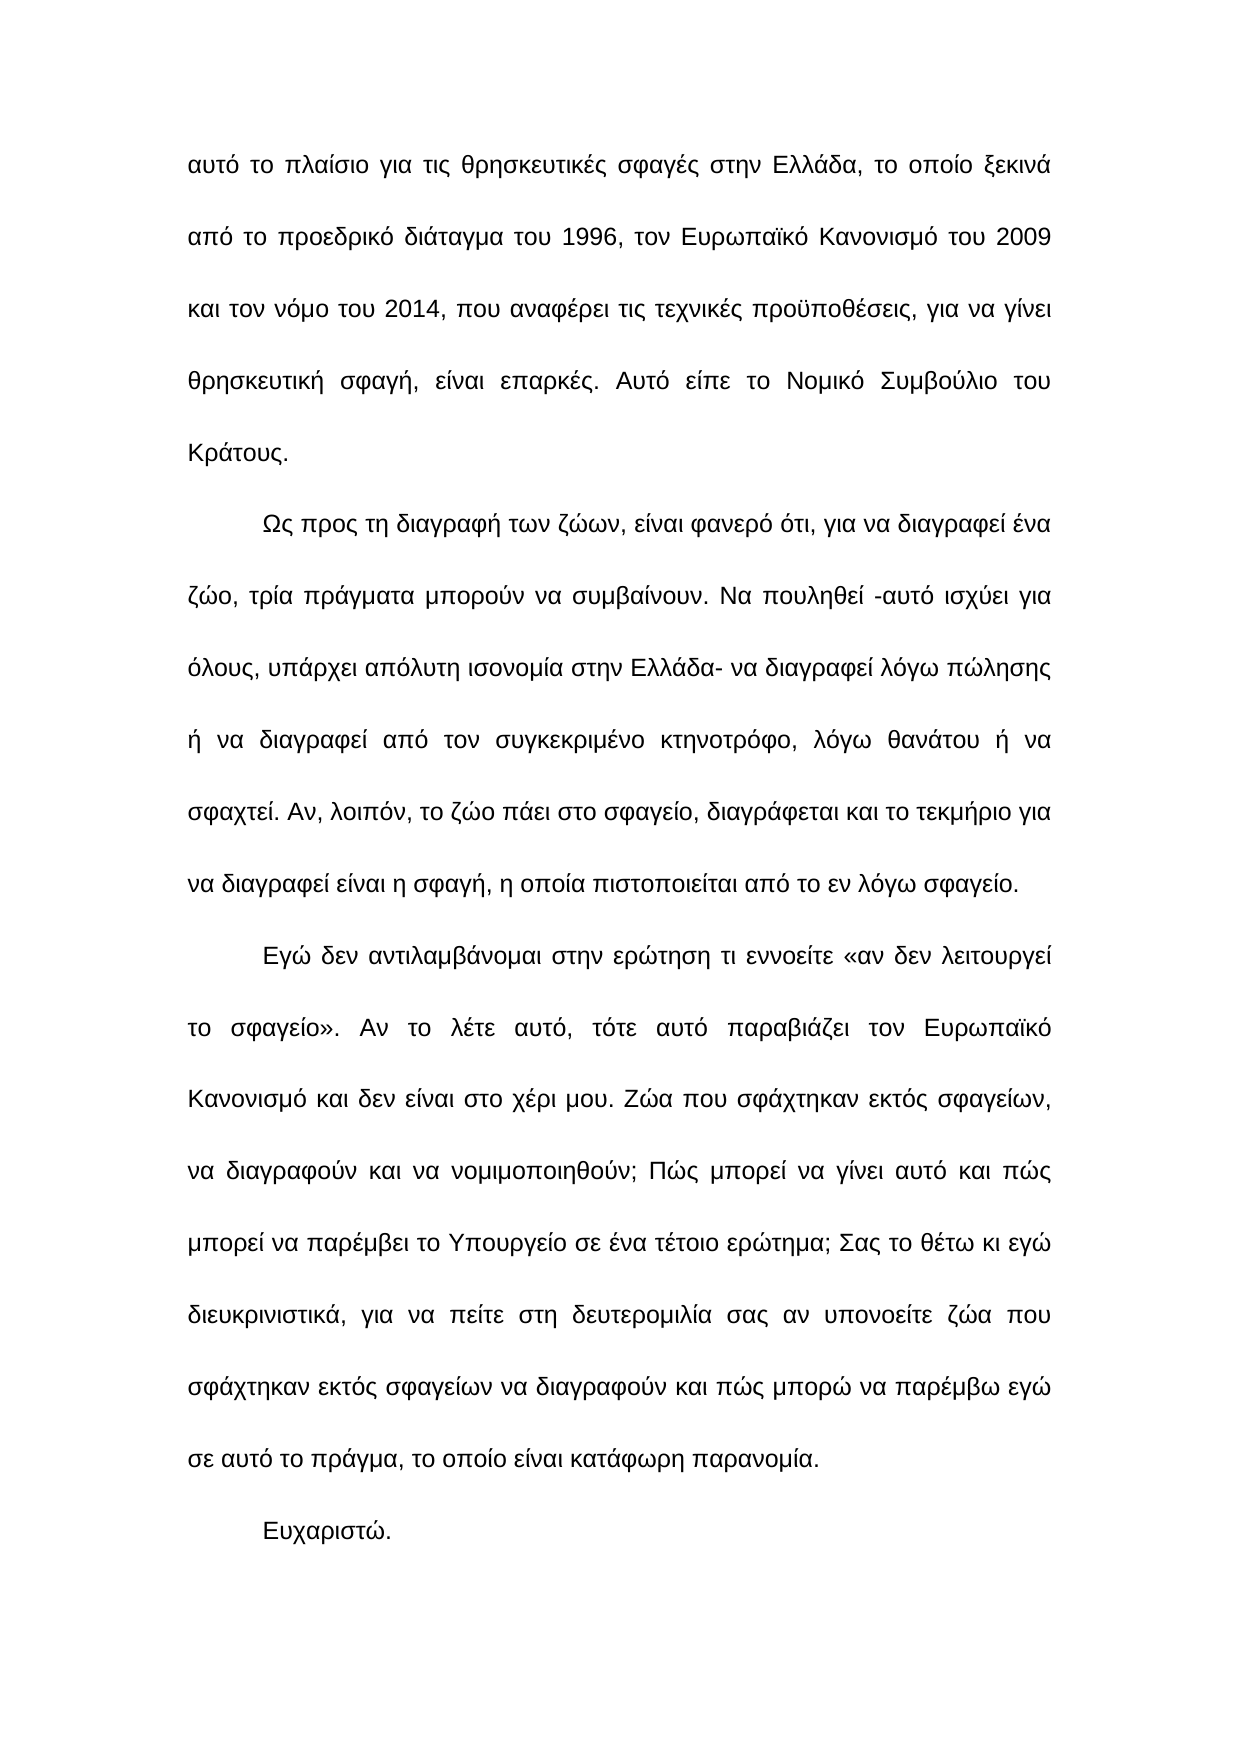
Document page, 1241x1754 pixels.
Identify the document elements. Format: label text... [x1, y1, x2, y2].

text Ευχαριστώ. [187, 1516, 1053, 1544]
text Ως προς τη διαγραφή των ζώων, είναι φανερό ότι, για να διαγραφεί ένα ζώο, τρία πράγματα μπορούν να συμβαίνουν. Να πουληθεί -αυτό ισχύει για όλους, υπάρχει απόλυτη ισονομία στην Ελλάδα- να διαγραφεί λόγω πώλησης ή να διαγραφεί από τον συγκεκριμένο κτηνοτρόφο, λόγω θανάτου ή να σφαχτεί. Αν, λοιπόν, το ζώο πάει στο σφαγείο, διαγράφεται και το τεκμήριο για να διαγραφεί είναι η σφαγή, η οποία πιστοποιείται από το εν λόγω σφαγείο. [187, 509, 1053, 897]
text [187, 150, 1053, 466]
text Εγώ δεν αντιλαμβάνομαι στην ερώτηση τι εννοείτε «αν δεν λειτουργεί το σφαγείο». Αν το λέτε αυτό, τότε αυτό παραβιάζει τον Ευρωπαϊκό Κανονισμό και δεν είναι στο χέρι μου. Ζώα που σφάχτηκαν εκτός σφαγείων, να διαγραφούν και να νομιμοποιηθούν; Πώς μπορεί να γίνει αυτό και πώς μπορεί να παρέμβει το Υπουργείο σε ένα τέτοιο ερώτημα; Σας το θέτω κι εγώ διευκρινιστικά, για να πείτε στη δευτερομιλία σας αν υπονοείτε ζώα που σφάχτηκαν εκτός σφαγείων να διαγραφούν και πώς μπορώ να παρέμβω εγώ σε αυτό το πράγμα, το οποίο είναι κατάφωρη παρανομία. [187, 941, 1053, 1472]
